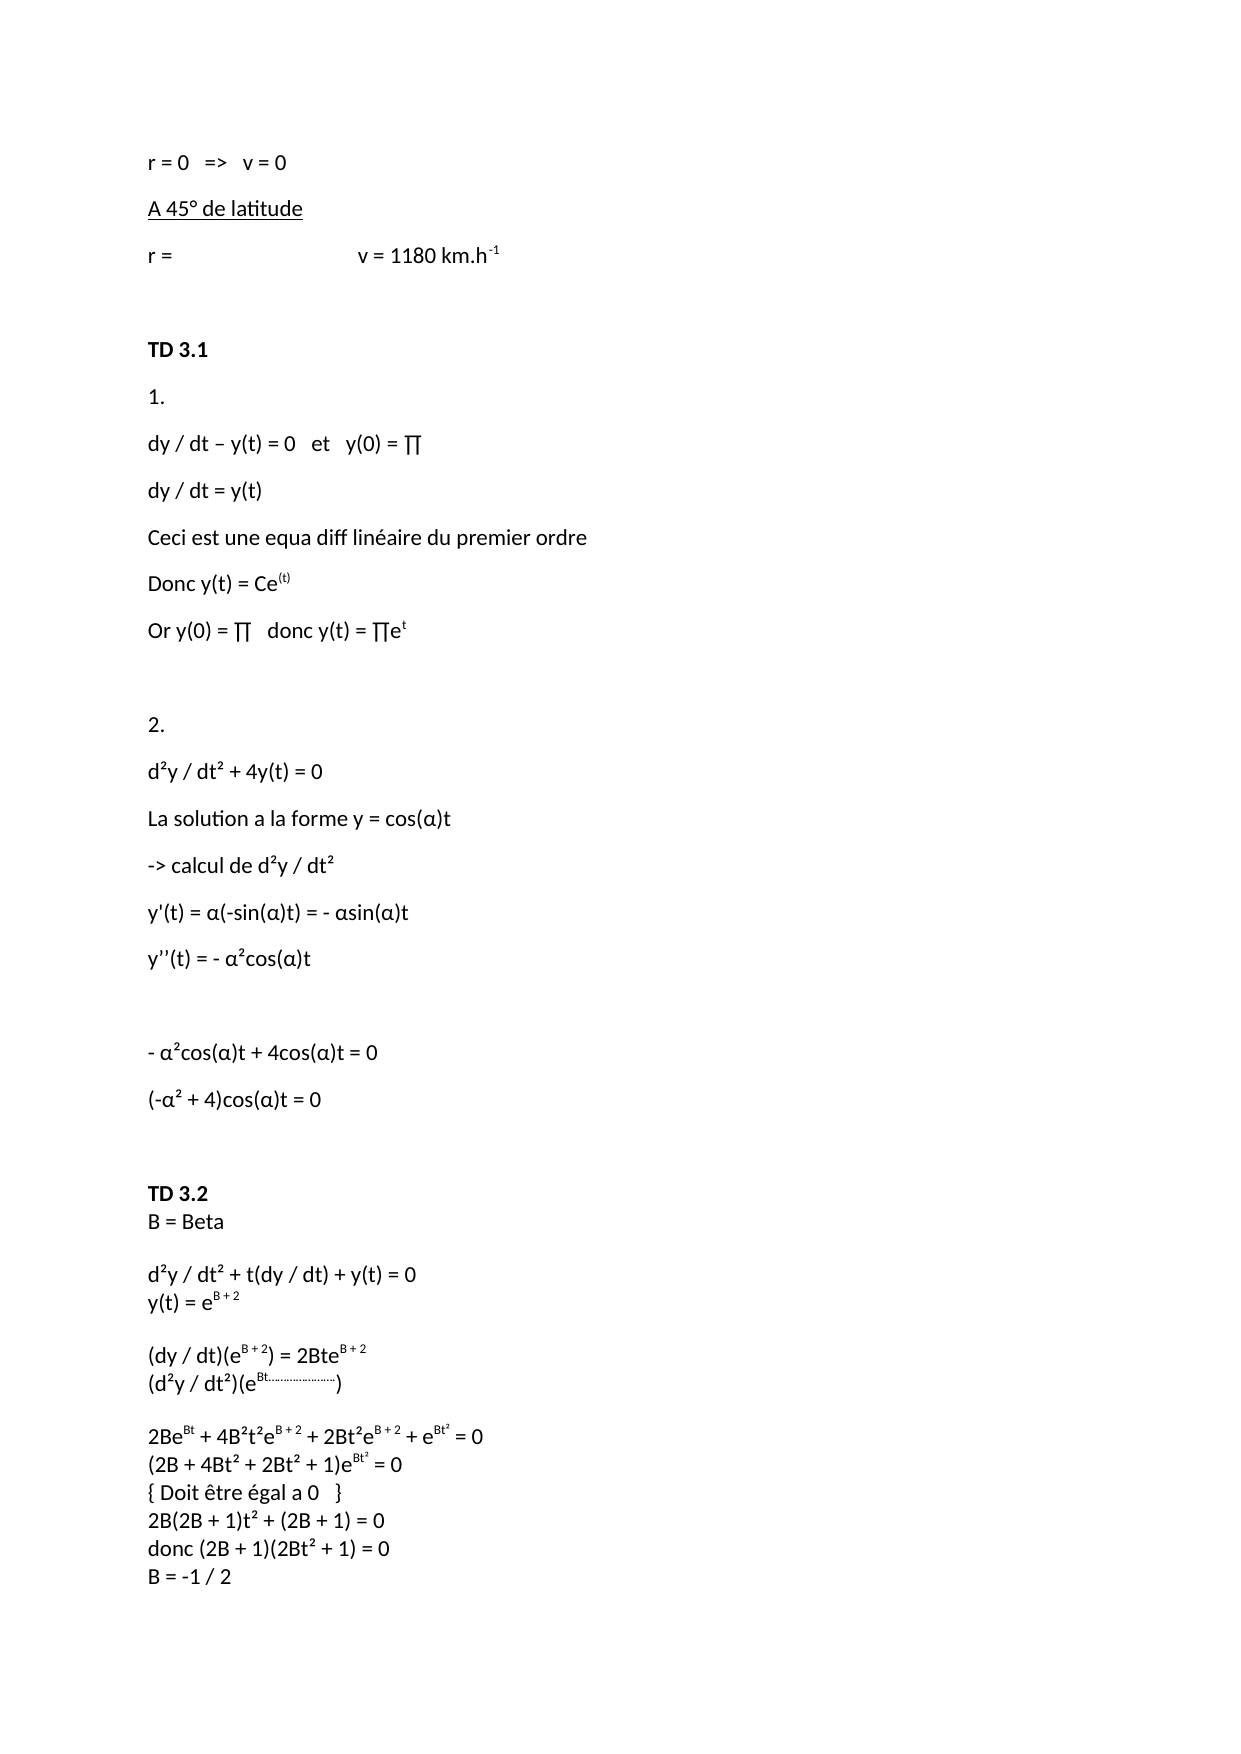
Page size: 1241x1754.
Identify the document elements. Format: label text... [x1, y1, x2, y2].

text Donc y(t) = Ce(t) [148, 569, 1093, 597]
text d²y / dt² + t(dy / dt) + y(t) = 0 y(t) = eB + 2 [148, 1260, 1093, 1316]
text -> calcul de d²y / dt² [148, 851, 1093, 879]
text 1. [148, 382, 1093, 410]
text B = Beta [148, 1207, 1093, 1235]
text dy / dt = y(t) [148, 476, 1093, 504]
text 2. [148, 710, 1093, 738]
text - α²cos(α)t + 4cos(α)t = 0 [148, 1038, 1093, 1066]
text TD 3.1 [148, 335, 1093, 363]
text A 45° de latitude [148, 194, 1093, 222]
text La solution a la forme y = cos(α)t [148, 804, 1093, 832]
text d²y / dt² + 4y(t) = 0 [148, 757, 1093, 785]
text dy / dt – y(t) = 0 et y(0) = ∏ [148, 429, 1093, 457]
text (-α² + 4)cos(α)t = 0 [148, 1085, 1093, 1113]
text Ceci est une equa diff linéaire du premier ordre [148, 523, 1093, 551]
text r = v = 1180 km.h-1 [148, 241, 1093, 269]
text Or y(0) = ∏ donc y(t) = ∏et [148, 616, 1093, 644]
text TD 3.2 [148, 1179, 1093, 1207]
text 2BeBt + 4B²t²eB + 2 + 2Bt²eB + 2 + eBt² = 0 (2B + 4Bt² + 2Bt² + 1)eBt² = 0 { Doit être égal a 0 } 2B(2B + 1)t² + (2B + 1) = 0 donc (2B + 1)(2Bt² + 1) = 0 B = -1 / 2 [148, 1422, 1093, 1590]
text r = 0 => v = 0 [148, 148, 1093, 176]
text y'(t) = α(-sin(α)t) = - αsin(α)t [148, 898, 1093, 926]
text (dy / dt)(eB + 2) = 2BteB + 2 (d²y / dt²)(eBt………………….) [148, 1341, 1093, 1397]
text y’’(t) = - α²cos(α)t [148, 944, 1093, 972]
